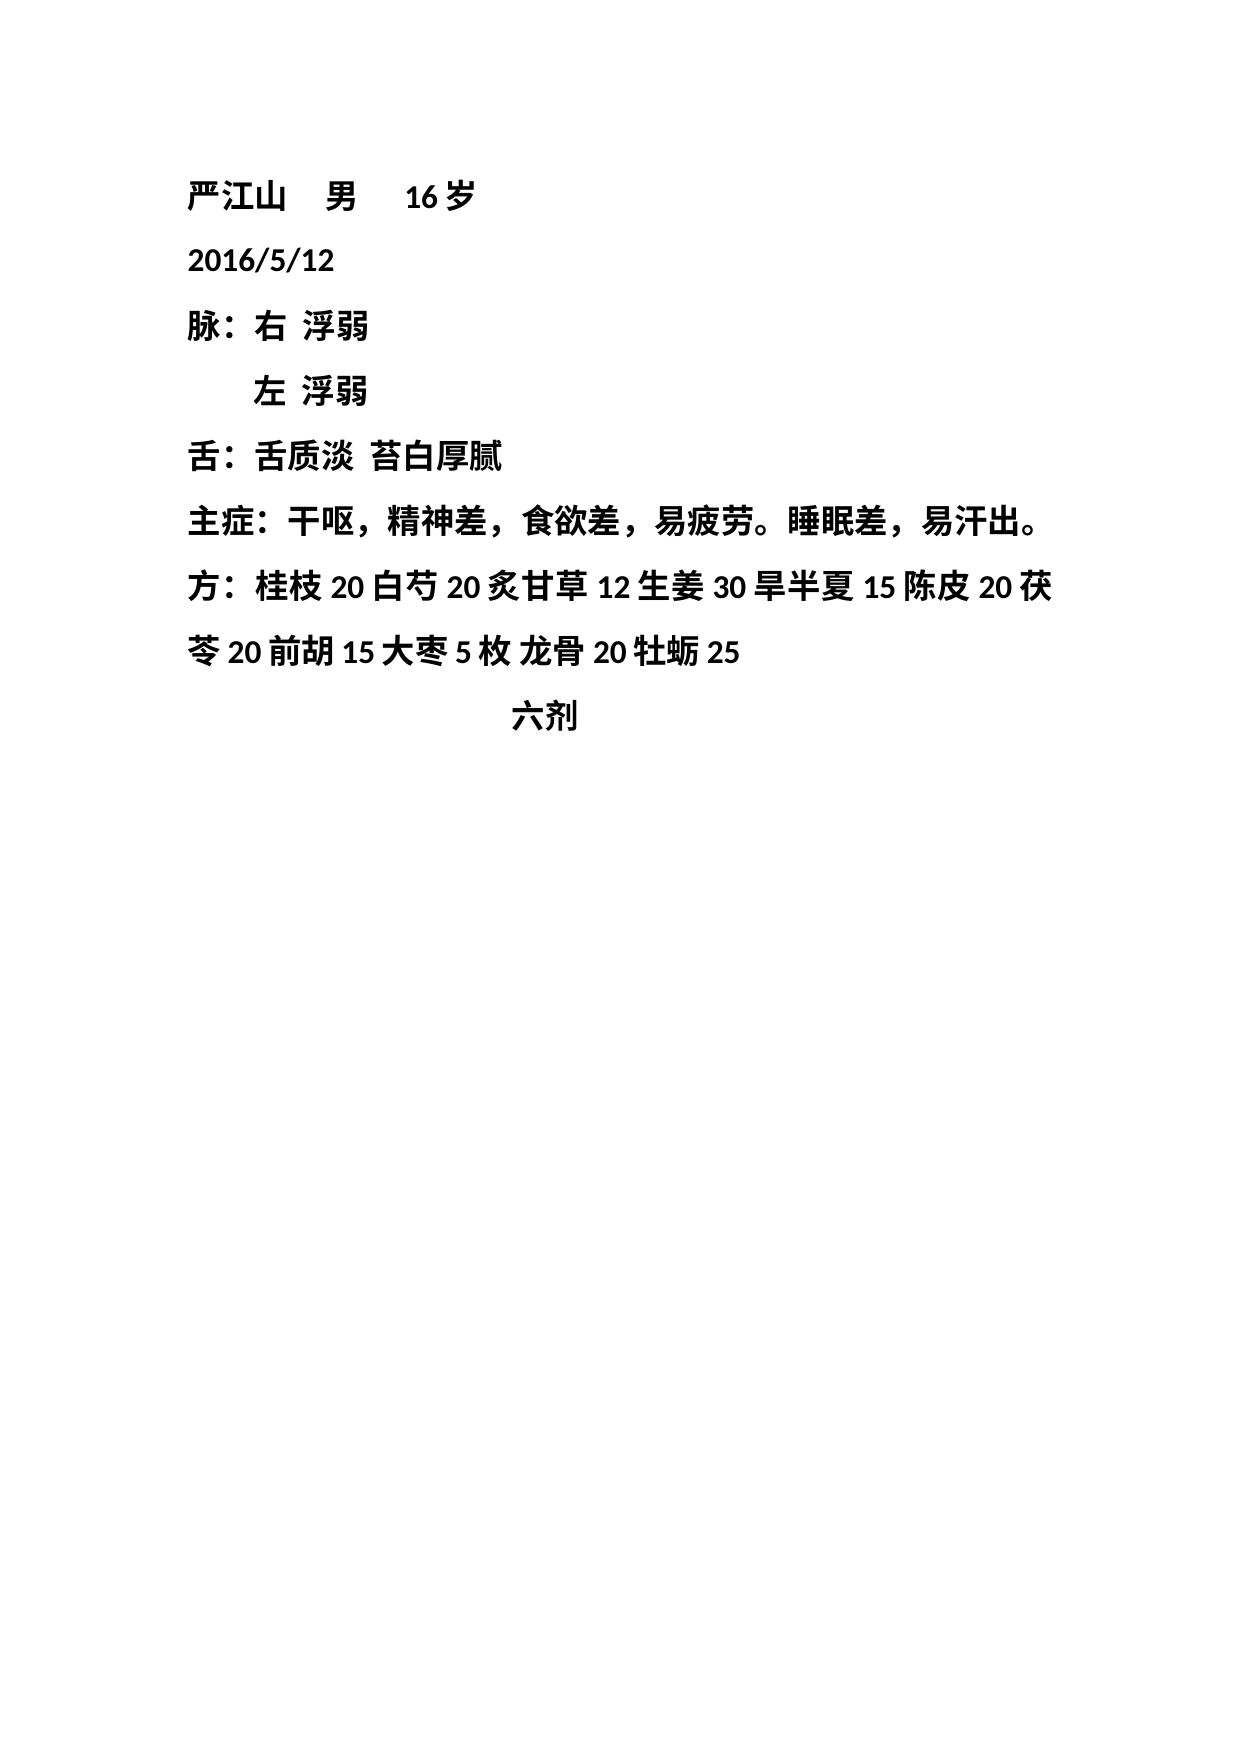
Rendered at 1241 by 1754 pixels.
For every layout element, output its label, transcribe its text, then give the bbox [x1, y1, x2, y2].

text 左 浮弱 [187, 357, 1053, 422]
text 舌：舌质淡 苔白厚腻 [187, 422, 1053, 487]
text 六剂 [187, 682, 1053, 747]
text 严江山 男 16岁 [187, 162, 1053, 227]
text 脉：右 浮弱 [187, 292, 1053, 357]
text 2016/5/12 [187, 227, 1053, 292]
text 主症：干呕，精神差，食欲差，易疲劳。睡眠差，易汗出。 [187, 487, 1053, 552]
text 方：桂枝20白芍20炙甘草12生姜30旱半夏15陈皮20茯苓20前胡15大枣5枚 龙骨20牡蛎25 [187, 552, 1053, 682]
